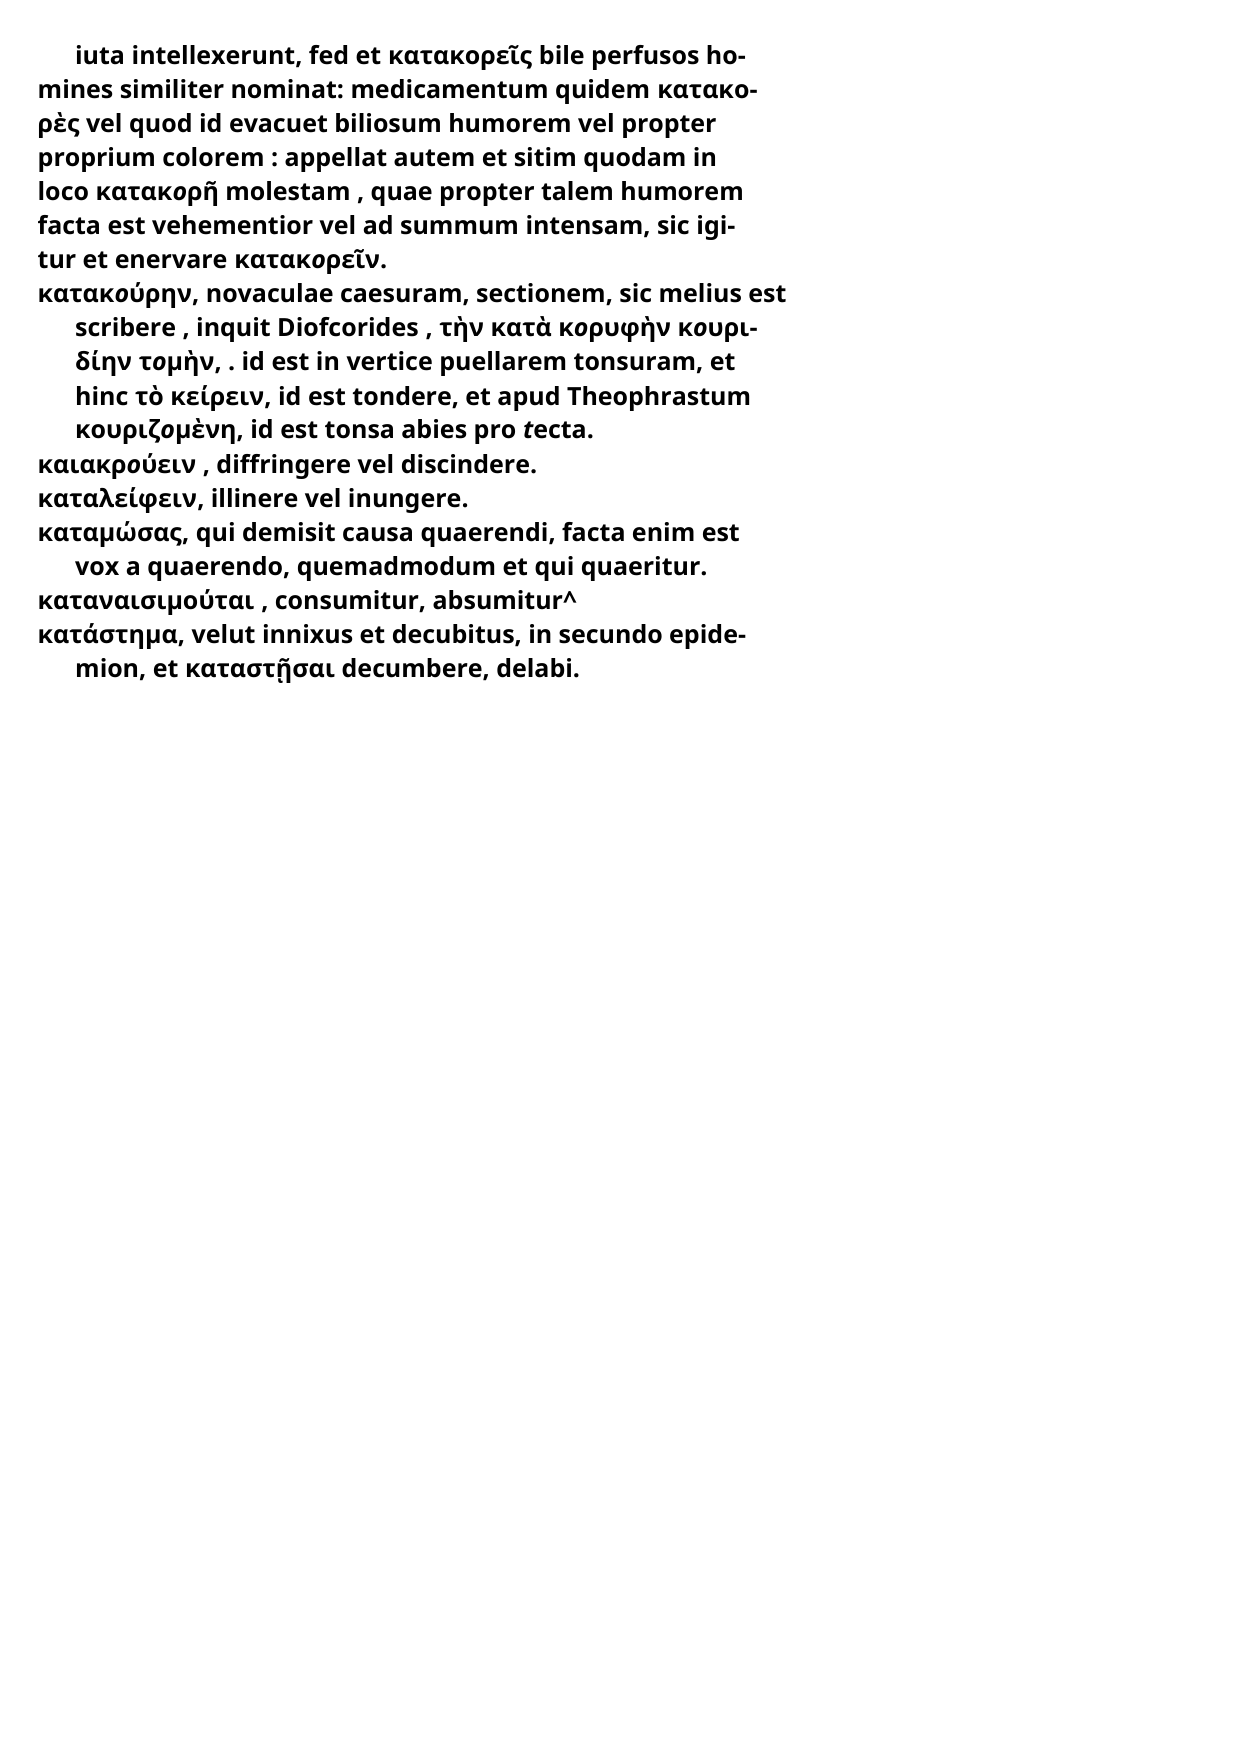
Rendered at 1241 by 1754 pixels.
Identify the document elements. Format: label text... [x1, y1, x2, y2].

text iuta intellexerunt, fed et κατακορεῖς bile perfusos ho- mines similiter nominat: medicamentum quidem κατακο- ρὲς vel quod id evacuet biliosum humorem vel propter proprium colorem : appellat autem et sitim quodam in loco κατακορῆ molestam , quae propter talem humorem facta est vehementior vel ad summum intensam, sic igi- tur et enervare κατακορεῖν. [37, 37, 1203, 276]
text καταλείφειν, illinere vel inungere. [37, 480, 1203, 514]
text κατακούρην, novaculae caesuram, sectionem, sic melius est scribere , inquit Diofcorides , τὴν κατὰ κορυφὴν κουρι- δίην τομὴν, . id est in vertice puellarem tonsuram, et hinc τὸ κείρειν, id est tondere, et apud Theophrastum κουριζομὲνη, id est tonsa abies pro tecta. [37, 276, 1203, 446]
text κατάστημα, velut innixus et decubitus, in secundo epide- mion, et καταστῇσαι decumbere, delabi. [37, 617, 1203, 685]
text καιακρούειν , diffringere vel discindere. [37, 446, 1203, 480]
text καταναισιμούται , consumitur, absumitur^ [37, 582, 1203, 617]
text καταμώσας, qui demisit causa quaerendi, facta enim est vox a quaerendo, quemadmodum et qui quaeritur. [37, 514, 1203, 582]
